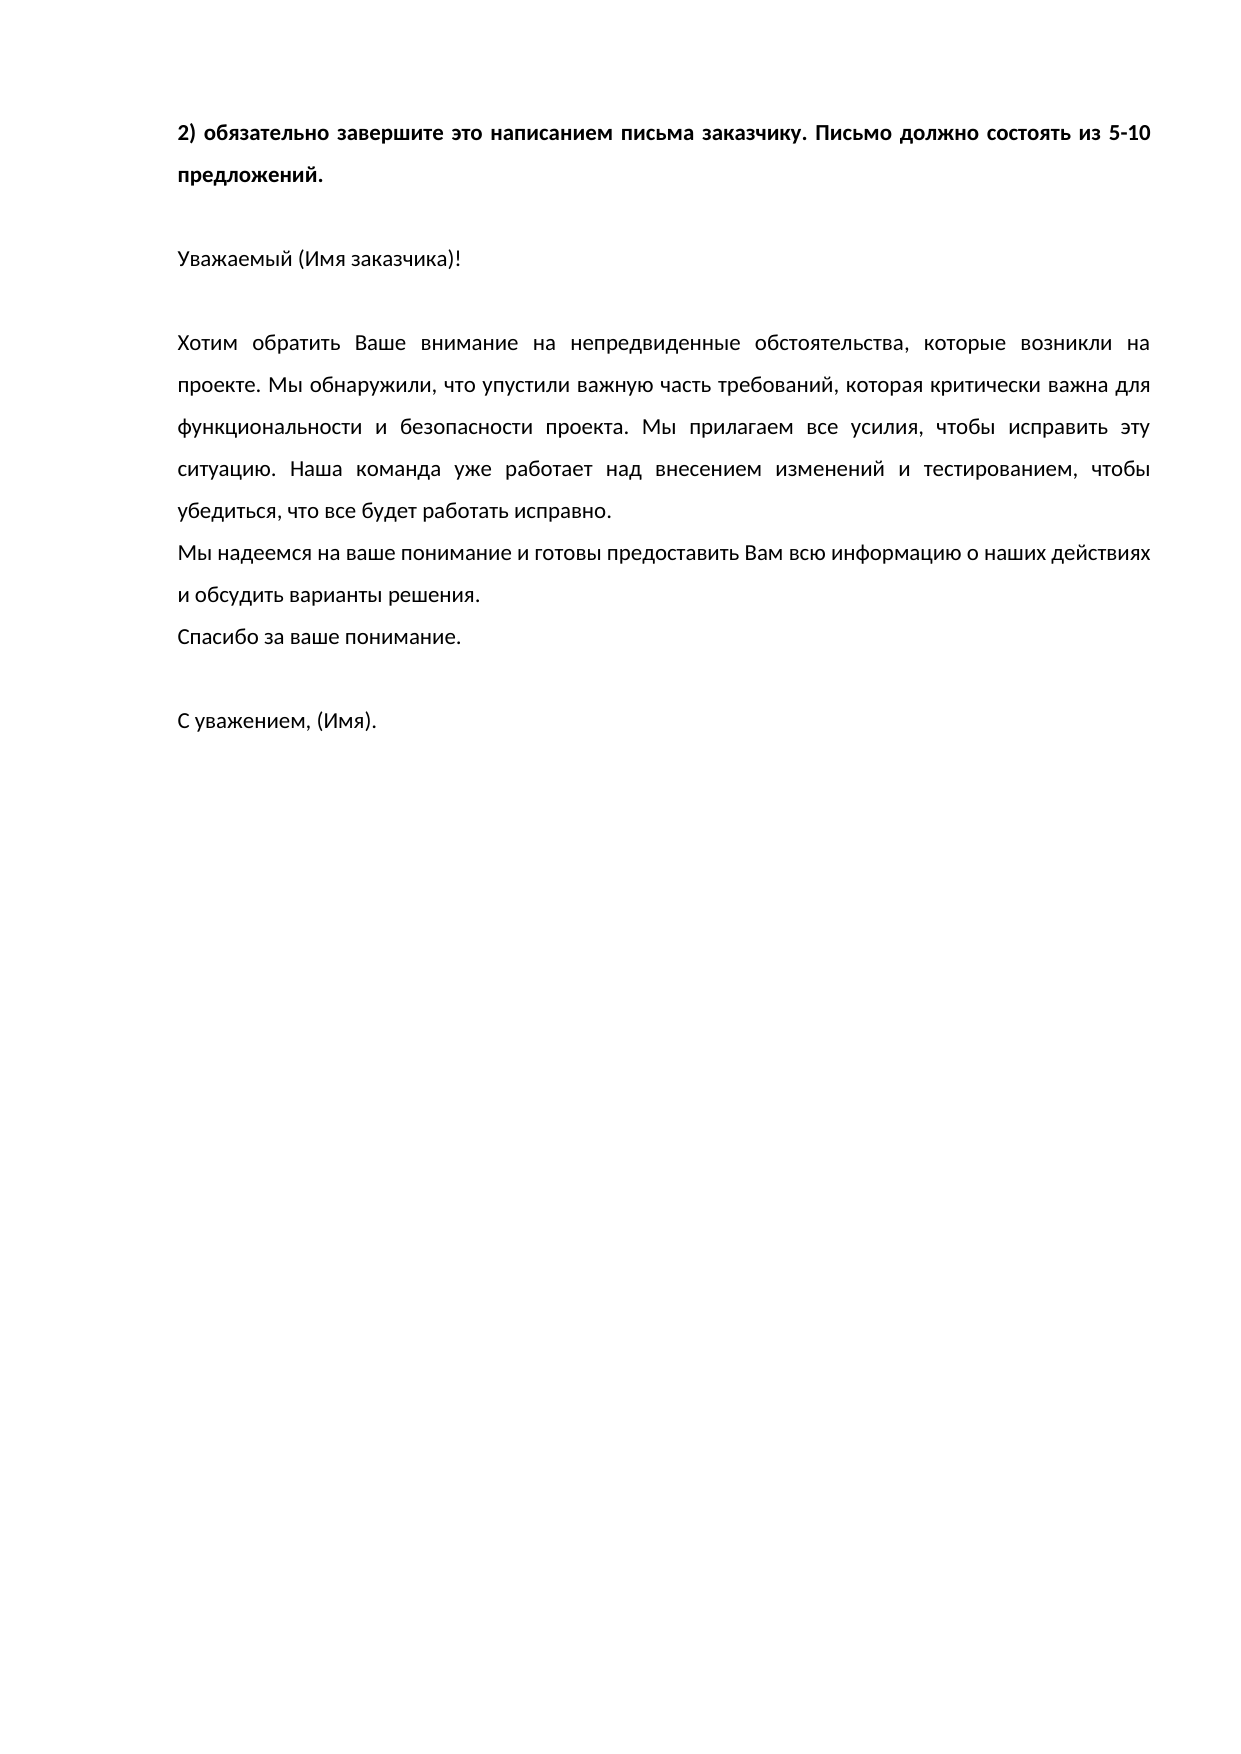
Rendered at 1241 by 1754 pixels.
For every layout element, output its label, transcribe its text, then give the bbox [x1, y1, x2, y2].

text Спасибо за ваше понимание. [177, 622, 1152, 650]
text Хотим обратить Ваше внимание на непредвиденные обстоятельства, которые возникли на проекте. Мы обнаружили, что упустили важную часть требований, которая критически важна для функциональности и безопасности проекта. Мы прилагаем все усилия, чтобы исправить эту ситуацию. Наша команда уже работает над внесением изменений и тестированием, чтобы убедиться, что все будет работать исправно. [177, 328, 1152, 524]
text 2) обязательно завершите это написанием письма заказчику. Письмо должно состоять из 5-10 предложений. [177, 118, 1152, 188]
text Уважаемый (Имя заказчика)! [177, 244, 1152, 272]
text С уважением, (Имя). [177, 706, 1152, 734]
text Мы надеемся на ваше понимание и готовы предоставить Вам всю информацию о наших действиях и обсудить варианты решения. [177, 538, 1152, 608]
